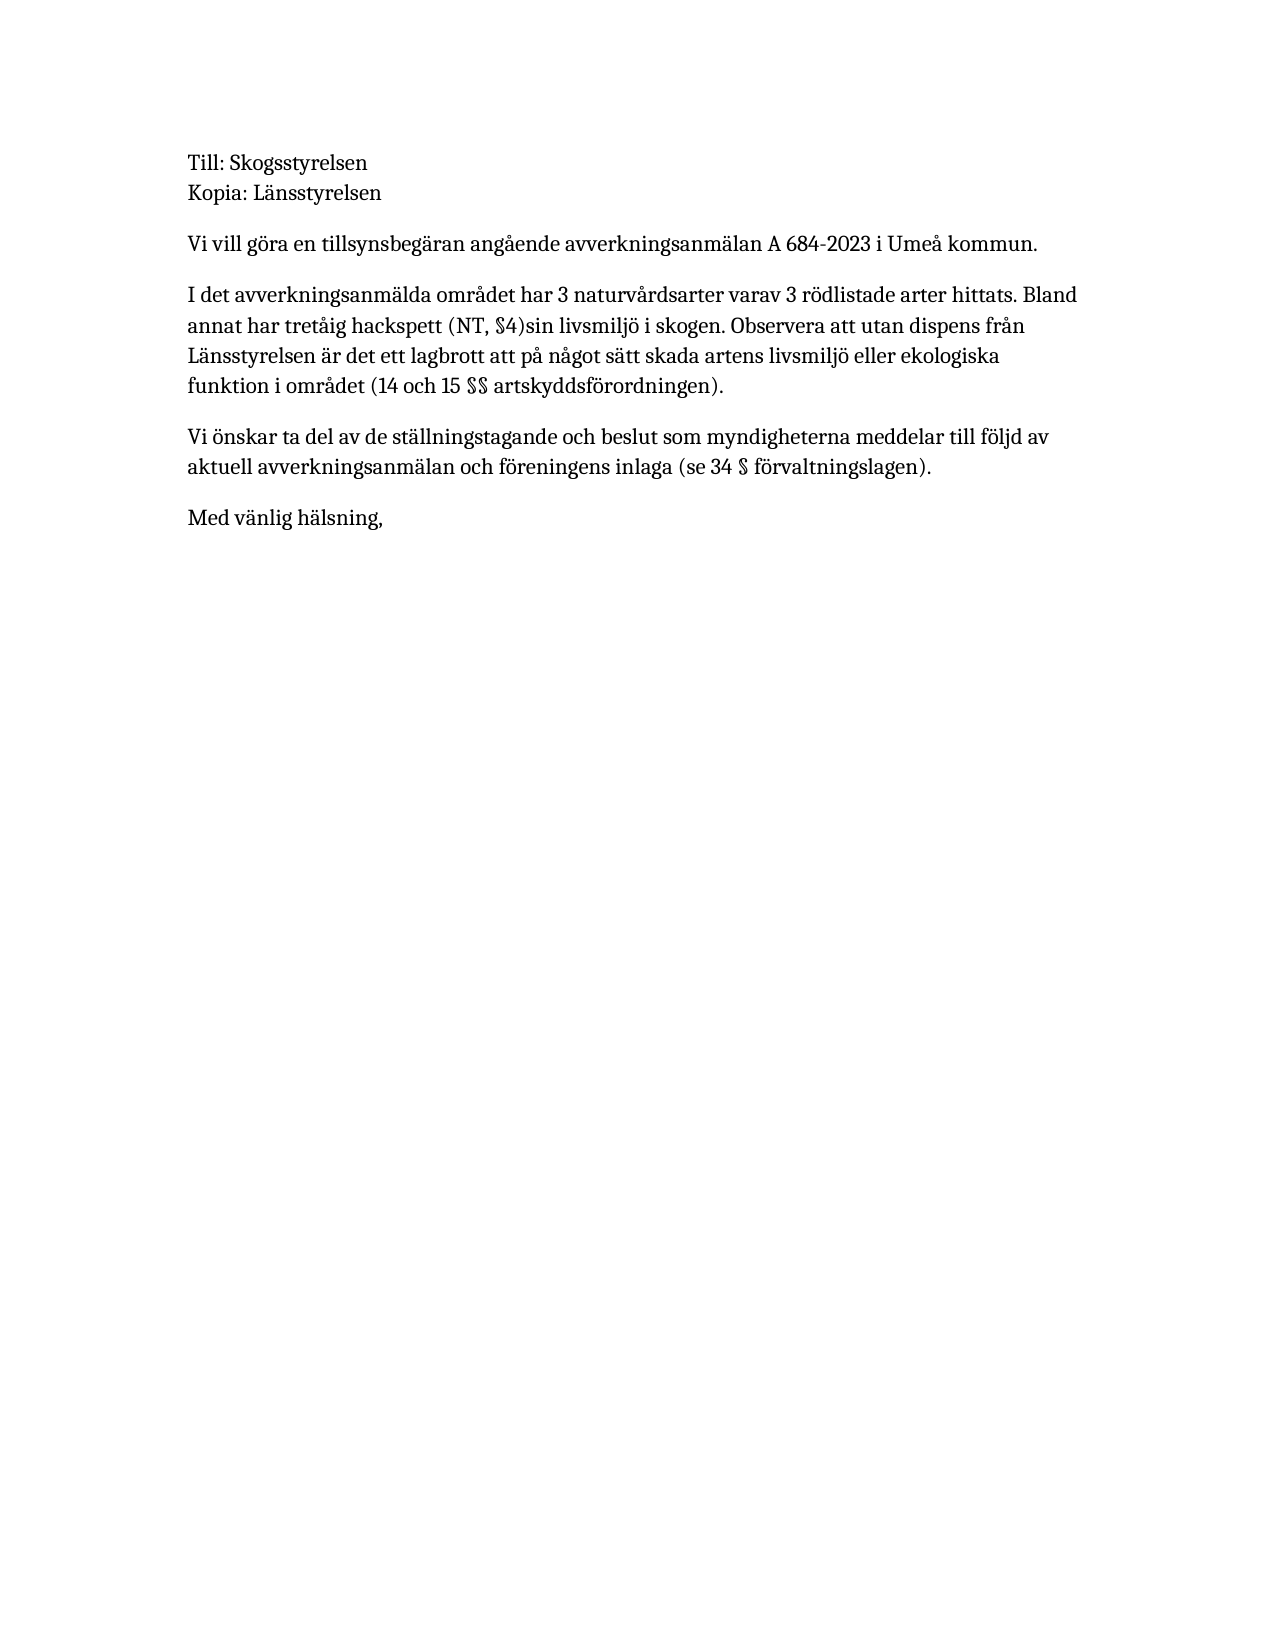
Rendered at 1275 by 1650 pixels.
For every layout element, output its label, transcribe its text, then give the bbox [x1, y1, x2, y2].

text Med vänlig hälsning, [187, 505, 1087, 562]
text Vi önskar ta del av de ställningstagande och beslut som myndigheterna meddelar till följd av aktuell avverkningsanmälan och föreningens inlaga (se 34 § förvaltningslagen). [187, 424, 1087, 481]
text I det avverkningsanmälda området har 3 naturvårdsarter varav 3 rödlistade arter hittats. Bland annat har tretåig hackspett (NT, §4)sin livsmiljö i skogen. Observera att utan dispens från Länsstyrelsen är det ett lagbrott att på något sätt skada artens livsmiljö eller ekologiska funktion i området (14 och 15 §§ artskyddsförordningen). [187, 282, 1087, 399]
text Till: Skogsstyrelsen Kopia: Länsstyrelsen [187, 150, 1087, 207]
text Vi vill göra en tillsynsbegäran angående avverkningsanmälan A 684-2023 i Umeå kommun. [187, 231, 1087, 258]
